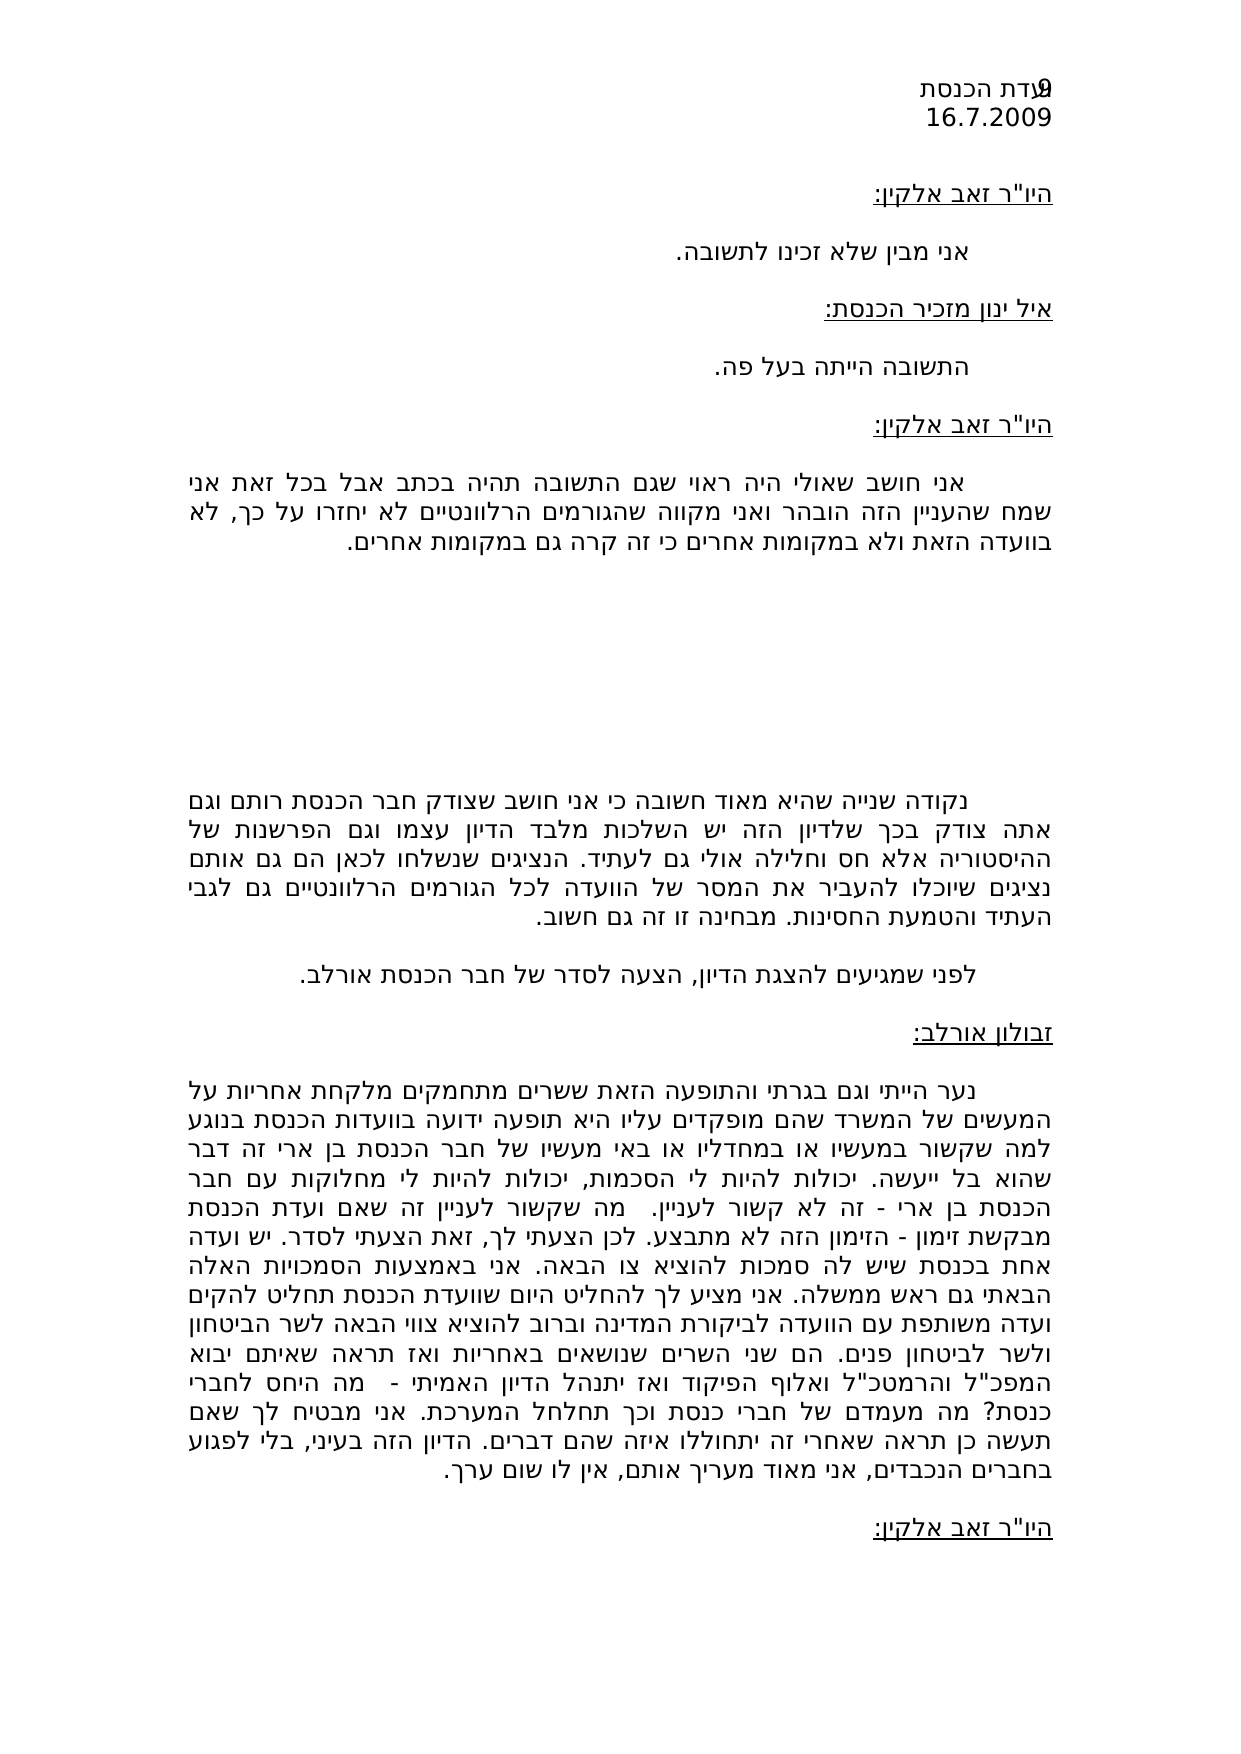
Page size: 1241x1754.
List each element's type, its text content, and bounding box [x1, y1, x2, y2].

text היו"ר זאב אלקין: [187, 410, 1053, 439]
text נקודה שנייה שהיא מאוד חשובה כי אני חושב שצודק חבר הכנסת רותם וגם אתה צודק בכך שלדיון הזה יש השלכות מלבד הדיון עצמו וגם הפרשנות של ההיסטוריה אלא חס וחלילה אולי גם לעתיד. הנציגים שנשלחו לכאן הם גם אותם נציגים שיוכלו להעביר את המסר של הוועדה לכל הגורמים הרלוונטיים גם לגבי העתיד והטמעת החסינות. מבחינה זו זה גם חשוב. [187, 786, 1053, 932]
text אני מבין שלא זכינו לתשובה. [187, 237, 1053, 266]
text התשובה הייתה בעל פה. [187, 352, 1053, 382]
text זבולון אורלב: [187, 1018, 1053, 1047]
text איל ינון מזכיר הכנסת: [187, 294, 1053, 324]
text היו"ר זאב אלקין: [187, 179, 1053, 208]
text לפני שמגיעים להצגת הדיון, הצעה לסדר של חבר הכנסת אורלב. [187, 960, 1053, 989]
text אני חושב שאולי היה ראוי שגם התשובה תהיה בכתב אבל בכל זאת אני שמח שהעניין הזה הובהר ואני מקווה שהגורמים הרלוונטיים לא יחזרו על כך, לא בוועדה הזאת ולא במקומות אחרים כי זה קרה גם במקומות אחרים. [187, 468, 1053, 556]
text נער הייתי וגם בגרתי והתופעה הזאת ששרים מתחמקים מלקחת אחריות על המעשים של המשרד שהם מופקדים עליו היא תופעה ידועה בוועדות הכנסת בנוגע למה שקשור במעשיו או במחדליו או באי מעשיו של חבר הכנסת בן ארי זה דבר שהוא בל ייעשה. יכולות להיות לי הסכמות, יכולות להיות לי מחלוקות עם חבר הכנסת בן ארי - זה לא קשור לעניין. מה שקשור לעניין זה שאם ועדת הכנסת מבקשת זימון - הזימון הזה לא מתבצע. לכן הצעתי לך, זאת הצעתי לסדר. יש ועדה אחת בכנסת שיש לה סמכות להוציא צו הבאה. אני באמצעות הסמכויות האלה הבאתי גם ראש ממשלה. אני מציע לך להחליט היום שוועדת הכנסת תחליט להקים ועדה משותפת עם הוועדה לביקורת המדינה וברוב להוציא צווי הבאה לשר הביטחון ולשר לביטחון פנים. הם שני השרים שנושאים באחריות ואז תראה שאיתם יבוא המפכ"ל והרמטכ"ל ואלוף הפיקוד ואז יתנהל הדיון האמיתי - מה היחס לחברי כנסת? מה מעמדם של חברי כנסת וכך תחלחל המערכת. אני מבטיח לך שאם תעשה כן תראה שאחרי זה יתחוללו איזה שהם דברים. הדיון הזה בעיני, בלי לפגוע בחברים הנכבדים, אני מאוד מעריך אותם, אין לו שום ערך. [187, 1076, 1053, 1484]
text היו"ר זאב אלקין: [187, 1513, 1053, 1542]
